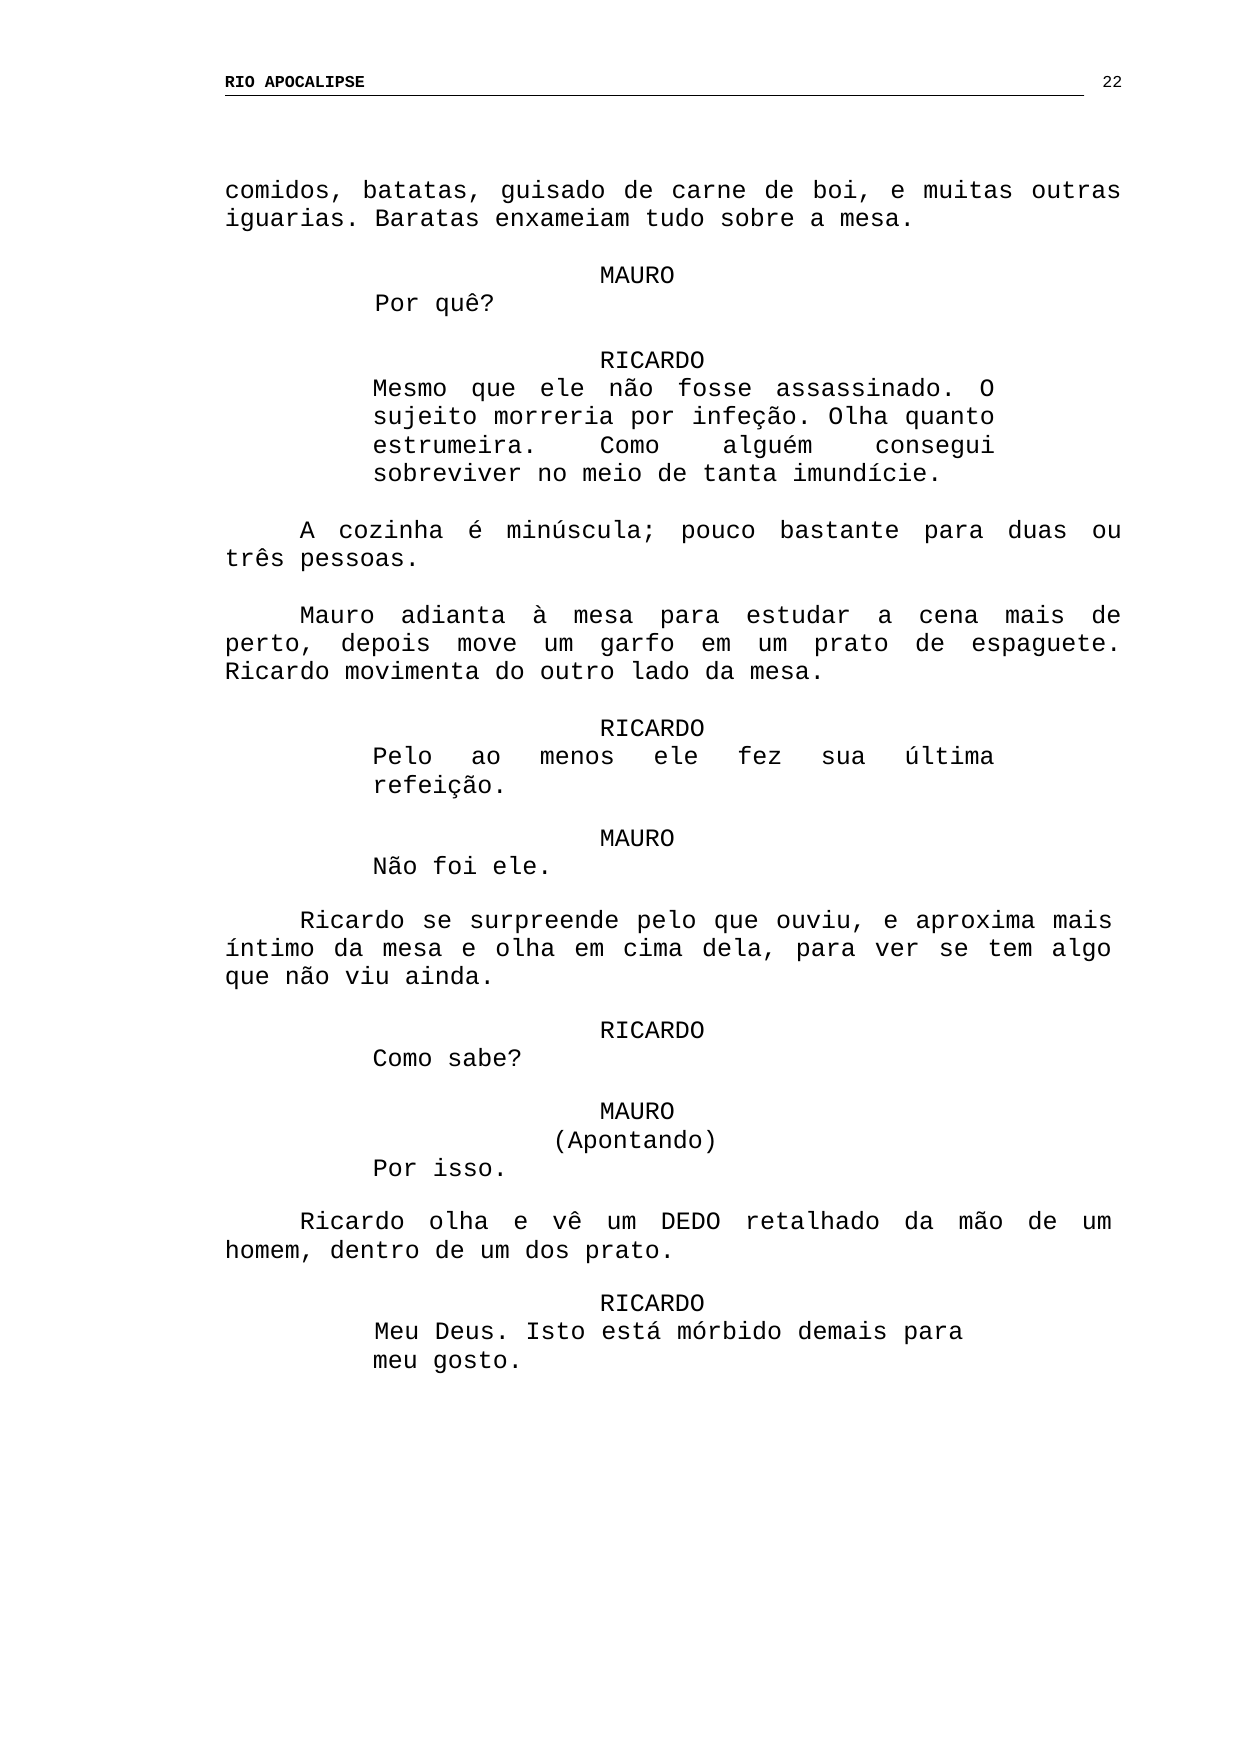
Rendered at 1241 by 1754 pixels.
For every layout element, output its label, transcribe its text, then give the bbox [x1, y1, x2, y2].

text Ricardo se surpreende pelo que ouviu, e aproxima mais íntimo da mesa e olha em cima dela, para ver se tem algo que não viu ainda. [224, 907, 1113, 992]
text MAURO Não foi ele. [372, 826, 965, 882]
text Ricardo olha e vê um DEDO retalhado da mão de um homem, dentro de um dos prato. [224, 1209, 1113, 1266]
text MAURO Por quê? [372, 262, 1122, 319]
text RICARDO Meu Deus. Isto está mórbido demais para meu gosto. [343, 1291, 995, 1376]
text Mauro adianta à mesa para estudar a cena mais de perto, depois move um garfo em um prato de espaguete. Ricardo movimenta do outro lado da mesa. [224, 602, 1122, 687]
text RICARDO Pelo ao menos ele fez sua última refeição. [372, 716, 995, 801]
text MAURO (Apontando) Por isso. [343, 1099, 1113, 1184]
text RICARDO Como sabe? [372, 1017, 1113, 1074]
text A cozinha é minúscula; pouco bastante para duas ou três pessoas. [224, 517, 1122, 574]
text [224, 177, 1122, 234]
text RICARDO Mesmo que ele não fosse assassinado. O sujeito morreria por infeção. Olha quanto estrumeira. Como alguém consegui sobreviver no meio de tanta imundície. [372, 347, 995, 489]
